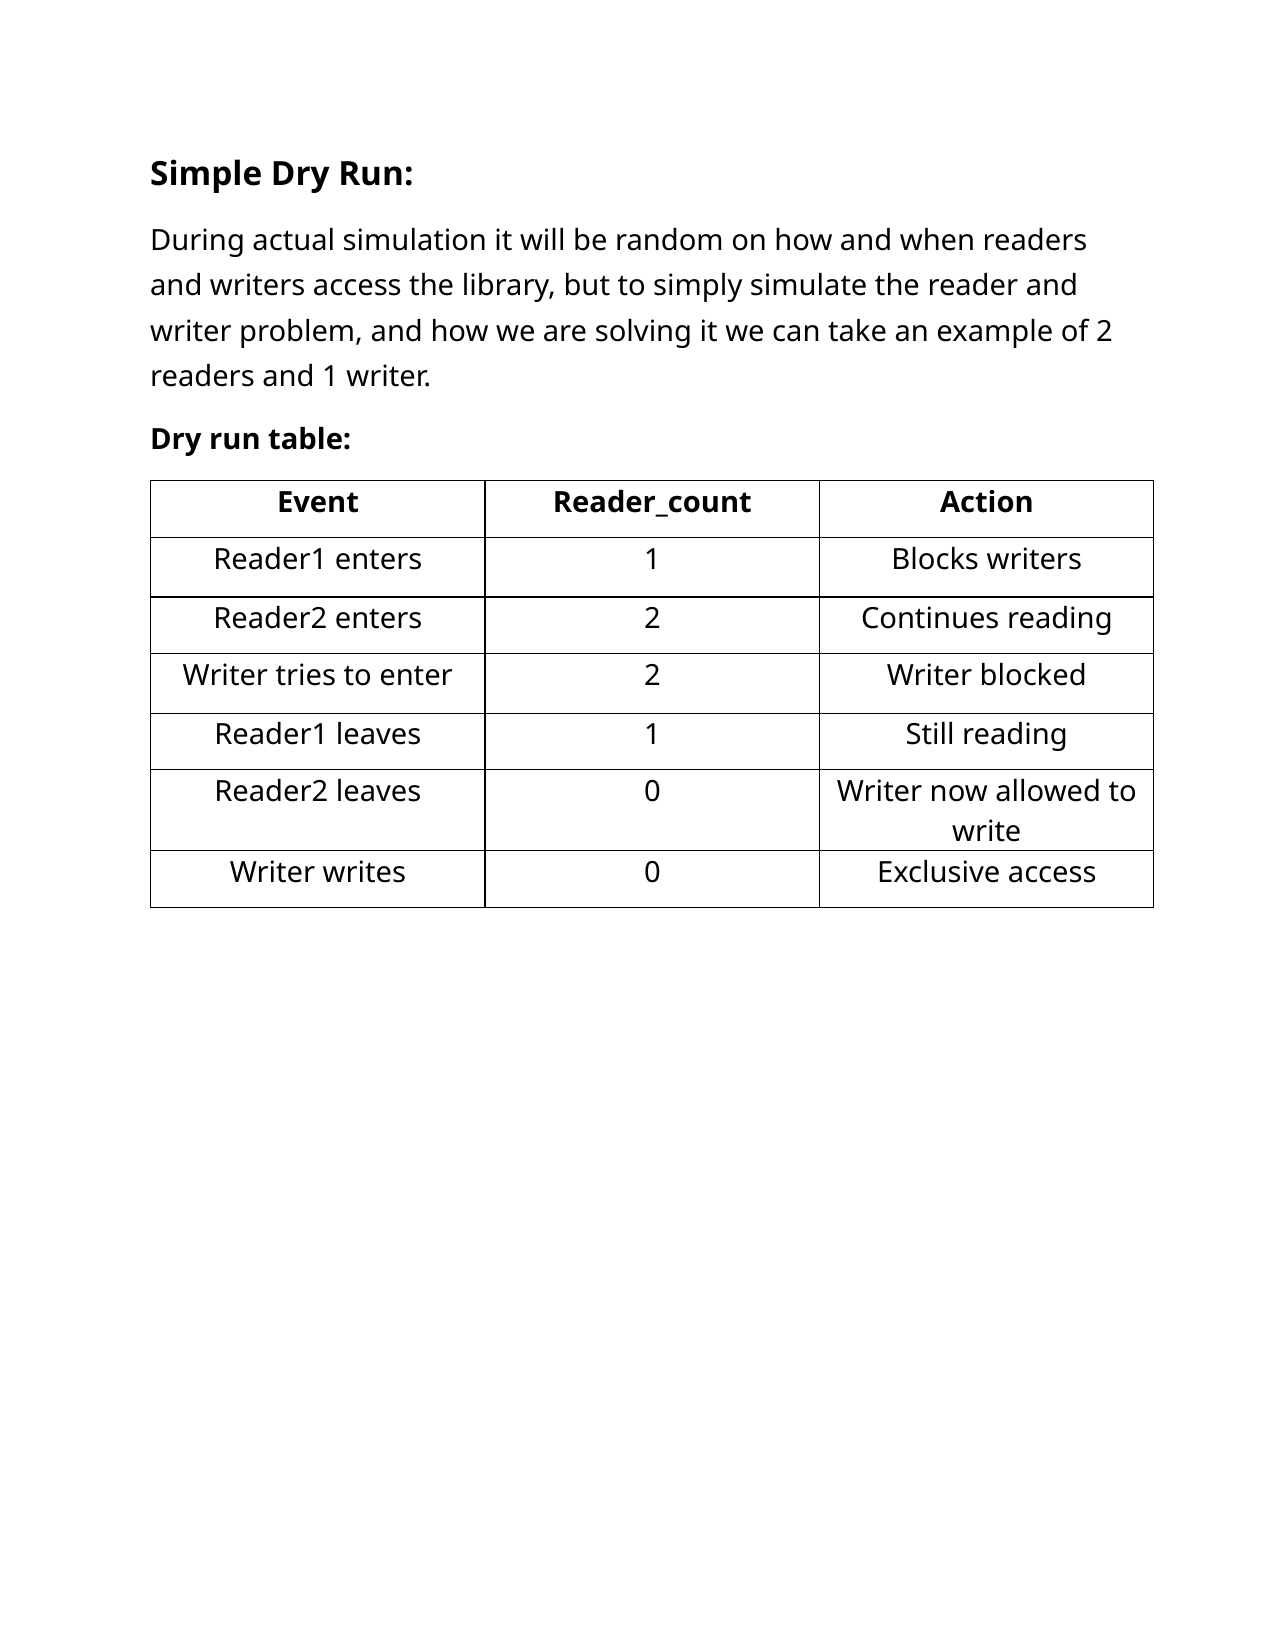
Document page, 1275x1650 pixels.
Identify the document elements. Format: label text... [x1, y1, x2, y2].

table_cell Exclusive access [820, 851, 1153, 907]
table_cell 2 [486, 598, 819, 653]
table_cell Writer blocked [820, 654, 1153, 713]
table_cell 1 [486, 714, 819, 769]
table_cell Writer writes [151, 851, 484, 907]
text Simple Dry Run: [150, 150, 1125, 195]
table_cell Reader1 enters [151, 538, 484, 596]
text During actual simulation it will be random on how and when readers and writers access the library, but to simply simulate the reader and writer problem, and how we are solving it we can take an example of 2 readers and 1 writer. [150, 219, 1125, 395]
table_cell Writer tries to enter [151, 654, 484, 713]
table_cell 0 [486, 851, 819, 907]
table_cell 0 [486, 770, 819, 850]
table_header Event [151, 481, 484, 537]
table_cell 1 [486, 538, 819, 596]
table_cell Reader2 enters [151, 598, 484, 653]
table_header Reader_count [486, 481, 819, 537]
table_cell Reader1 leaves [151, 714, 484, 769]
table_cell Blocks writers [820, 538, 1153, 596]
table_cell Continues reading [820, 598, 1153, 653]
table_cell 2 [486, 654, 819, 713]
text Dry run table: [150, 418, 1125, 458]
table_cell Still reading [820, 714, 1153, 769]
table_header Action [820, 481, 1153, 537]
table_cell Writer now allowed to write [820, 770, 1153, 850]
table_cell Reader2 leaves [151, 770, 484, 850]
